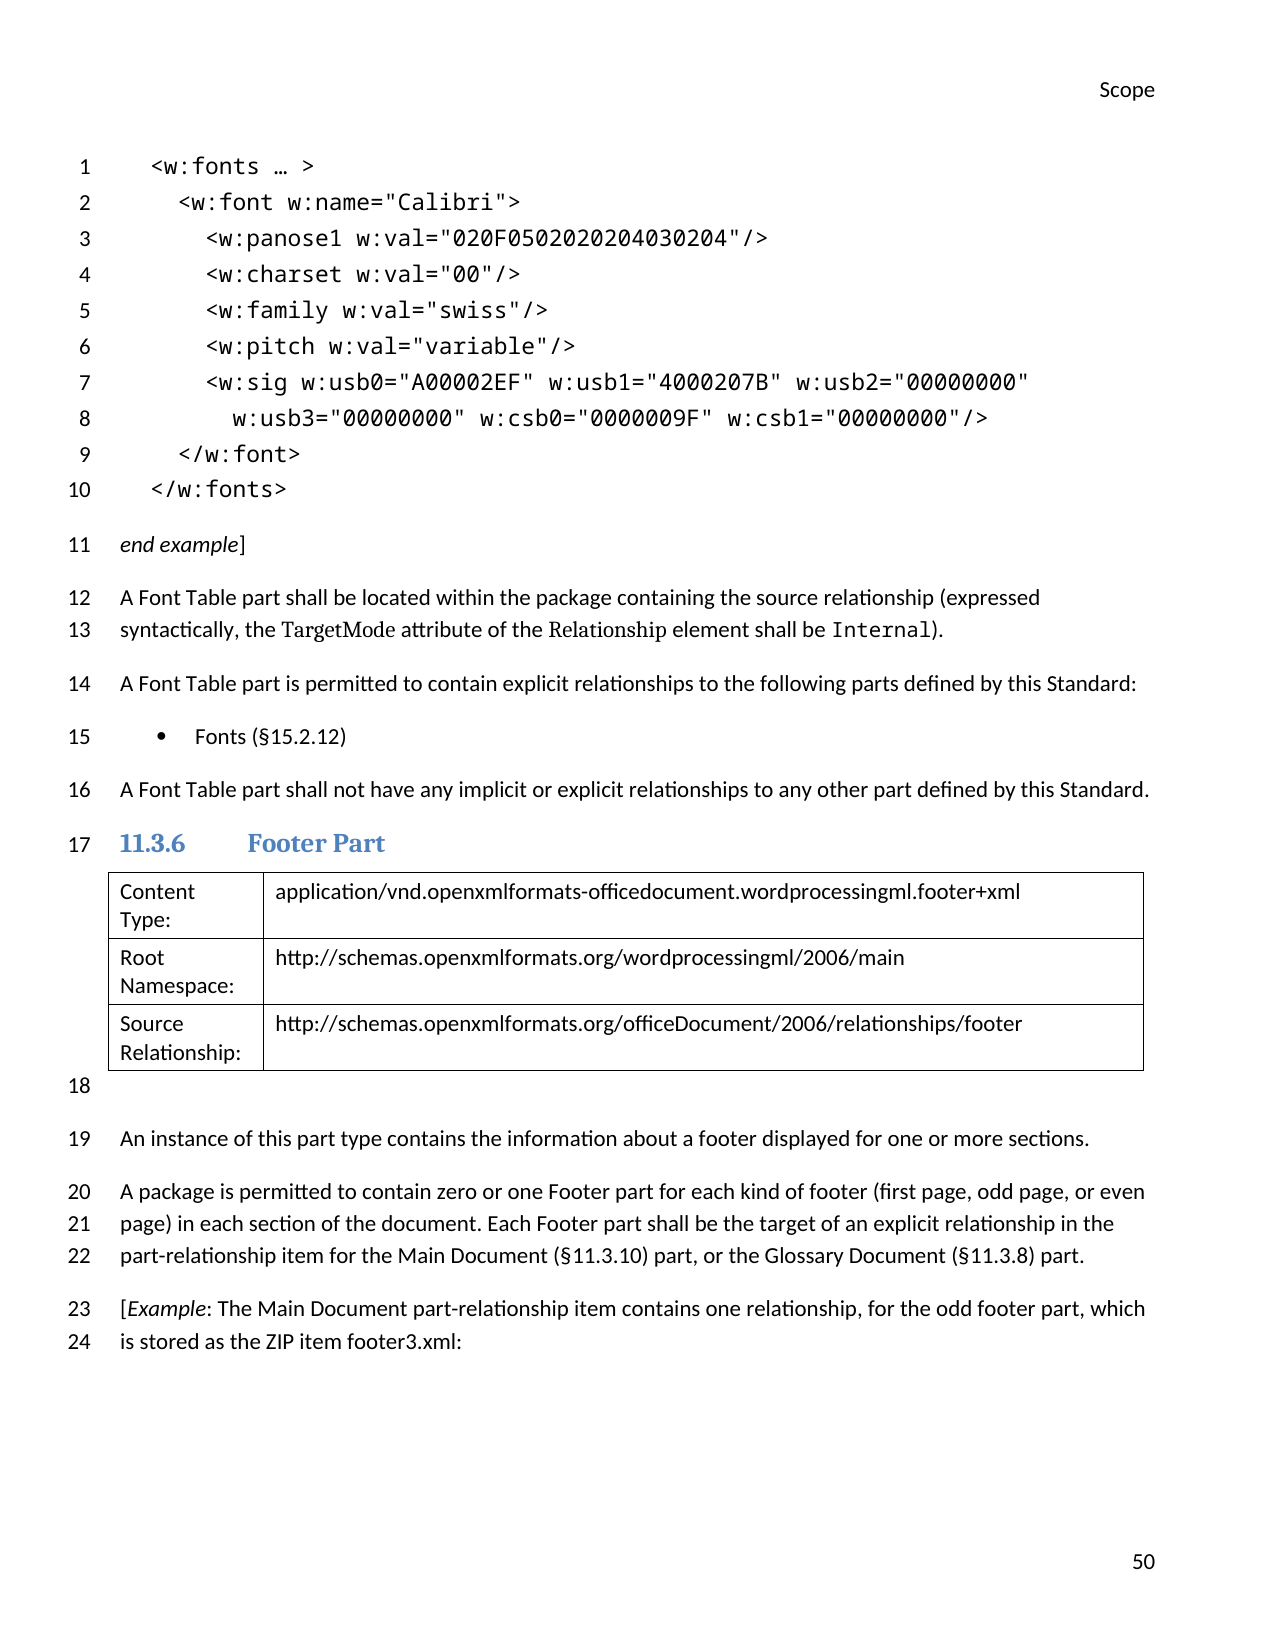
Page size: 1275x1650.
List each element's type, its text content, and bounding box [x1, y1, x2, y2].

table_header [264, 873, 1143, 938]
subtitle Footer Part [120, 828, 1155, 859]
text A Font Table part shall not have any implicit or explicit relationships to any other part defined by this Standard. [120, 775, 1155, 803]
text A Font Table part shall be located within the package containing the source relationship (expressed syntactically, the TargetMode attribute of the Relationship element shall be Internal). [120, 583, 1155, 644]
text end example] [120, 530, 1155, 558]
text A Font Table part is permitted to contain explicit relationships to the following parts defined by this Standard: [120, 669, 1155, 697]
text A package is permitted to contain zero or one Footer part for each kind of footer (first page, odd page, or even page) in each section of the document. Each Footer part shall be the target of an explicit relationship in the part-relationship item for the Main Document (§11.3.10) part, or the Glossary Document (§11.3.8) part. [120, 1177, 1155, 1269]
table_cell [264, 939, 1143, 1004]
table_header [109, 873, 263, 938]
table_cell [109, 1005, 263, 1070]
text [Example: The Main Document part-relationship item contains one relationship, for the odd footer part, which is stored as the ZIP item footer3.xml: [120, 1294, 1155, 1355]
list Fonts (§15.2.12) [157, 722, 1155, 750]
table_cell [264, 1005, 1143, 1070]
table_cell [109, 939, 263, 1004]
text An instance of this part type contains the information about a footer displayed for one or more sections. [120, 1124, 1155, 1152]
text <w:fonts … > <w:font w:name="Calibri"> <w:panose1 w:val="020F0502020204030204"/> <w:charset w:val="00"/> <w:family w:val="swiss"/> <w:pitch w:val="variable"/> <w:sig w:usb0="A00002EF" w:usb1="4000207B" w:usb2="00000000" w:usb3="00000000" w:csb0="" w:csb1="00000000"/> </w:font> </w:fonts> [150, 150, 1155, 505]
